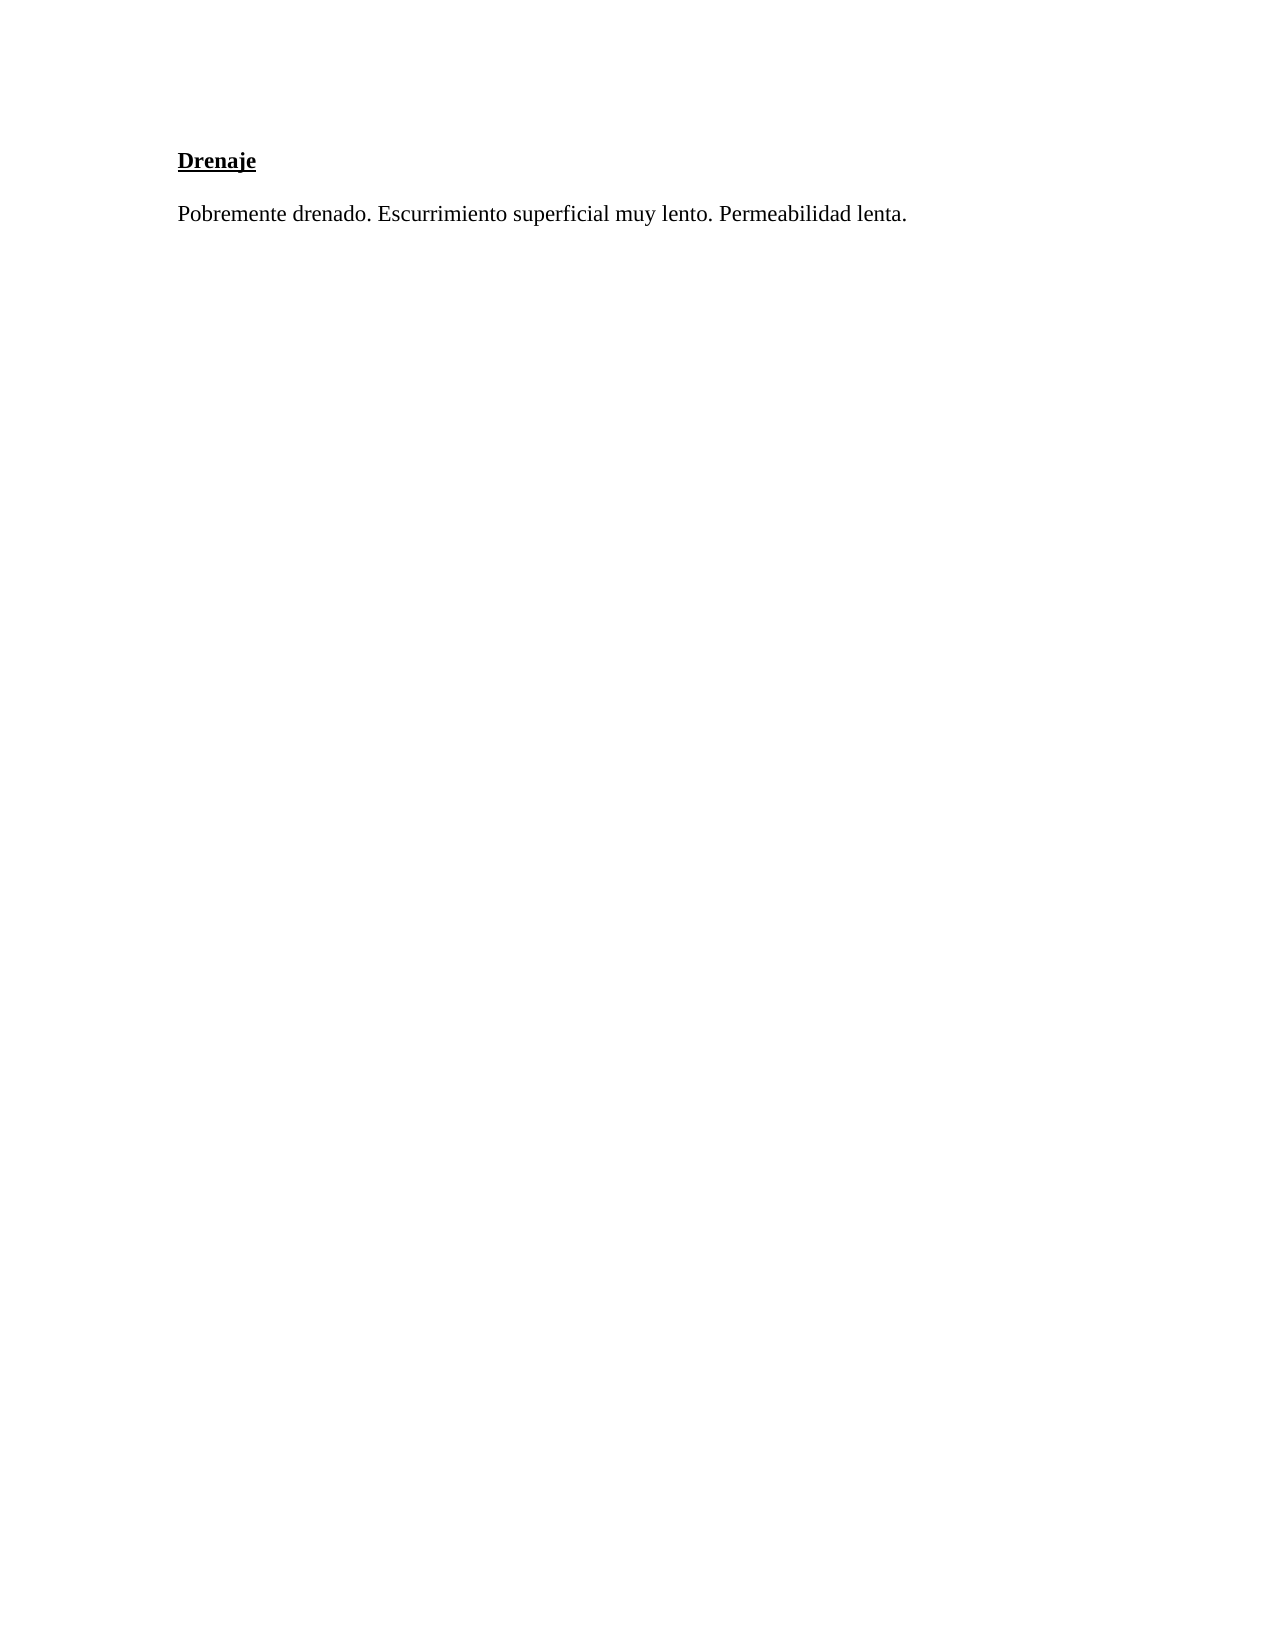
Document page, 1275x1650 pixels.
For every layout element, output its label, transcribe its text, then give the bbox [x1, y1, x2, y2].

text Pobremente drenado. Escurrimiento superficial muy lento. Permeabilidad lenta. [177, 200, 1098, 227]
text Drenaje [177, 148, 1098, 174]
